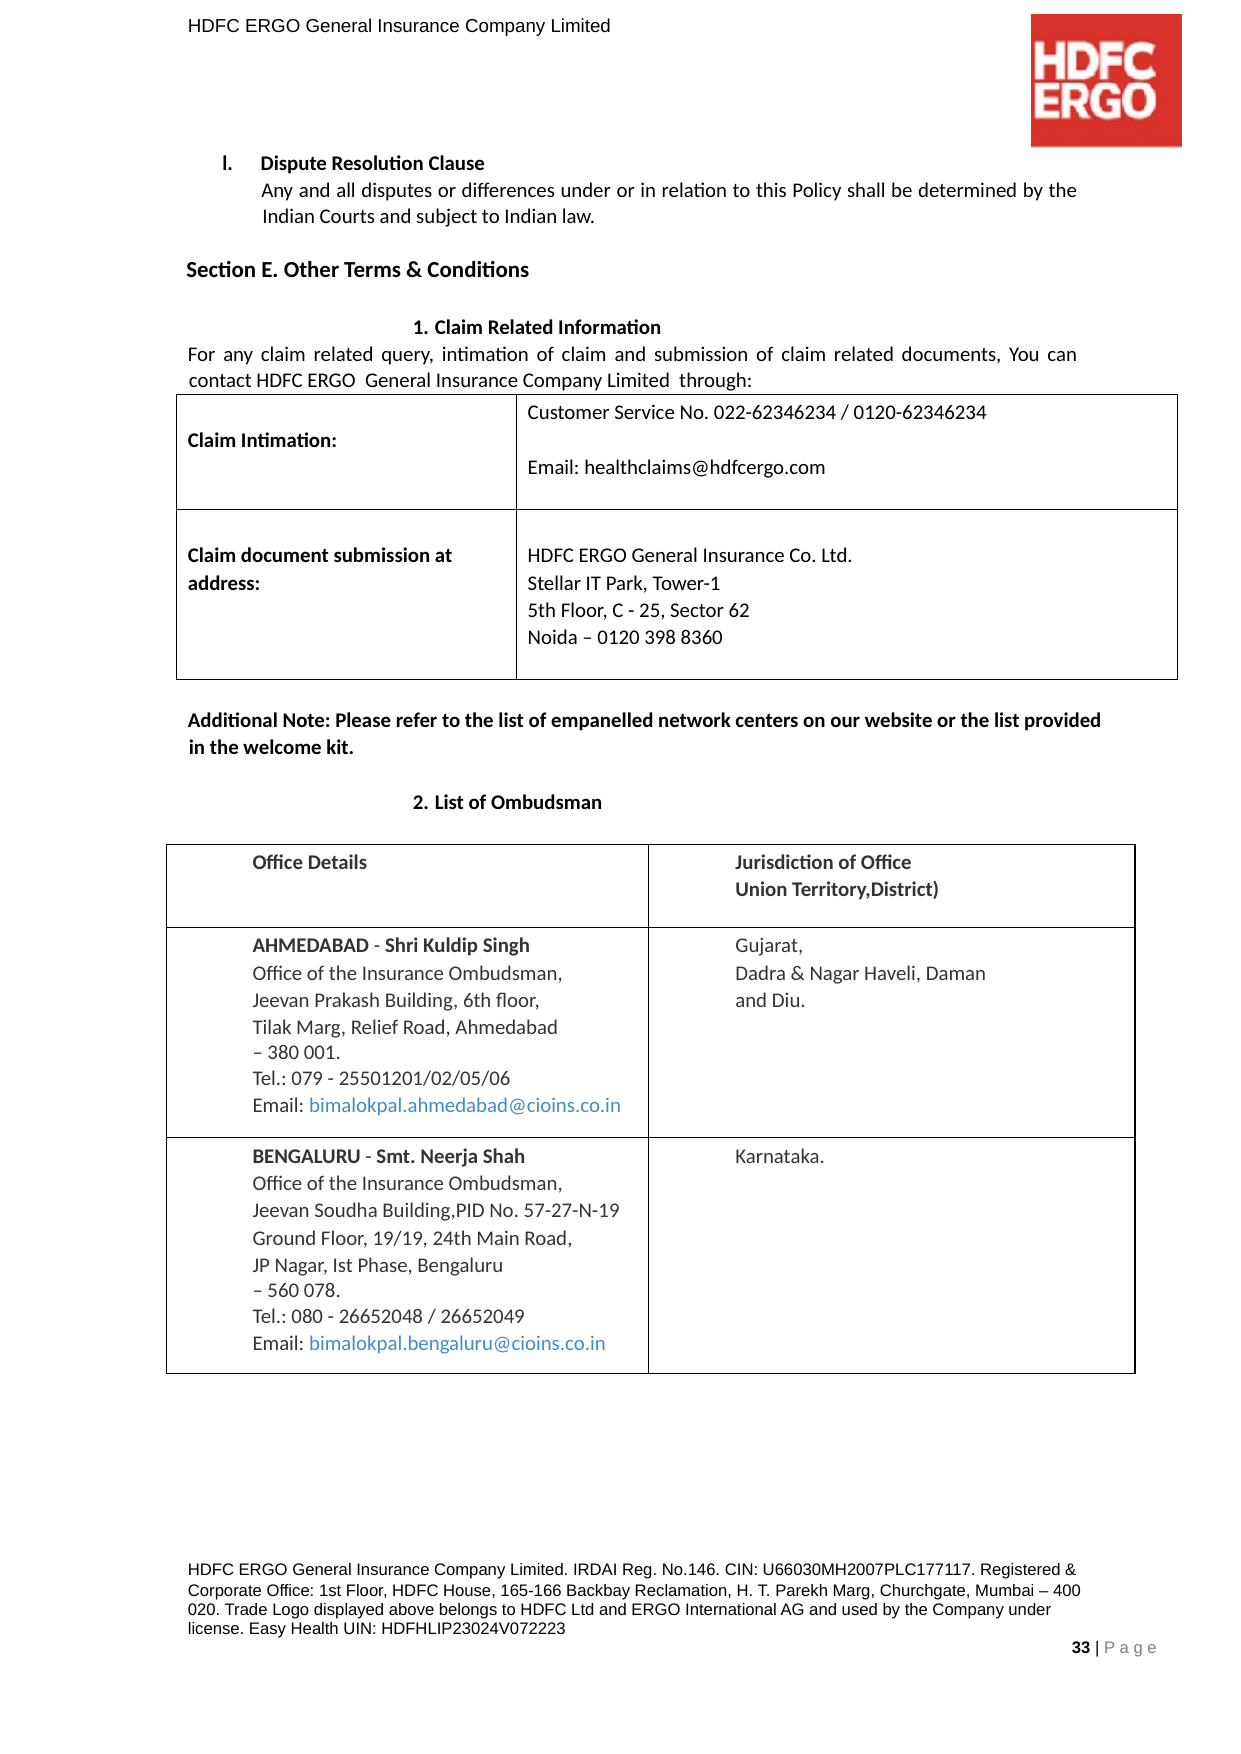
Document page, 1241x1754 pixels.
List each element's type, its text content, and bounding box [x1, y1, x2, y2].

table_header Jurisdiction of Office Union Territory,District) [649, 845, 1134, 927]
text Additional Note: Please refer to the list of empanelled network centers on our website or the list provided in the welcome kit. [188, 708, 1106, 759]
text Any and all disputes or differences under or in relation to this Policy shall be determined by the Indian Courts and subject to Indian law. [261, 177, 1078, 228]
subtitle l. Dispute Resolution Clause [122, 150, 1077, 175]
table_cell HDFC ERGO General Insurance Co. Ltd. Stellar IT Park, Tower-1 5th Floor, C - 25, Sector 62 Noida – 0120 398 8360 [517, 510, 1177, 679]
picture [1031, 14, 1182, 148]
table_cell Claim document submission at address: [177, 510, 516, 679]
subtitle Section E. Other Terms & Conditions [186, 255, 1077, 283]
table_cell Gujarat, Dadra & Nagar Haveli, Daman and Diu. [649, 928, 1134, 1137]
subtitle 2. List of Ombudsman [413, 789, 1077, 815]
table_cell BENGALURU - Smt. Neerja Shah Office of the Insurance Ombudsman, Jeevan Soudha Building,PID No. 57-27-N-19 Ground Floor, 19/19, 24th Main Road, JP Nagar, Ist Phase, Bengaluru – 560 078. Tel.: 080 - 26652048 / 26652049 Email: bimalokpal.bengaluru@cioins.co.in [167, 1138, 648, 1373]
table_header Customer Service No. 022-62346234 / 0120-62346234 Email: healthclaims@hdfcergo.com [517, 395, 1177, 509]
table_cell AHMEDABAD - Shri Kuldip Singh Office of the Insurance Ombudsman, Jeevan Prakash Building, 6th floor, Tilak Marg, Relief Road, Ahmedabad – 380 001. Tel.: 079 - 25501201/02/05/06 Email: bimalokpal.ahmedabad@cioins.co.in [167, 928, 648, 1137]
text For any claim related query, intimation of claim and submission of claim related documents, You can contact HDFC ERGO General Insurance Company Limited through: [188, 341, 1078, 392]
table_header Claim Intimation: [177, 395, 516, 509]
subtitle 1. Claim Related Information [413, 314, 1077, 339]
table_header Office Details [167, 845, 648, 927]
table_cell Karnataka. [649, 1138, 1134, 1373]
